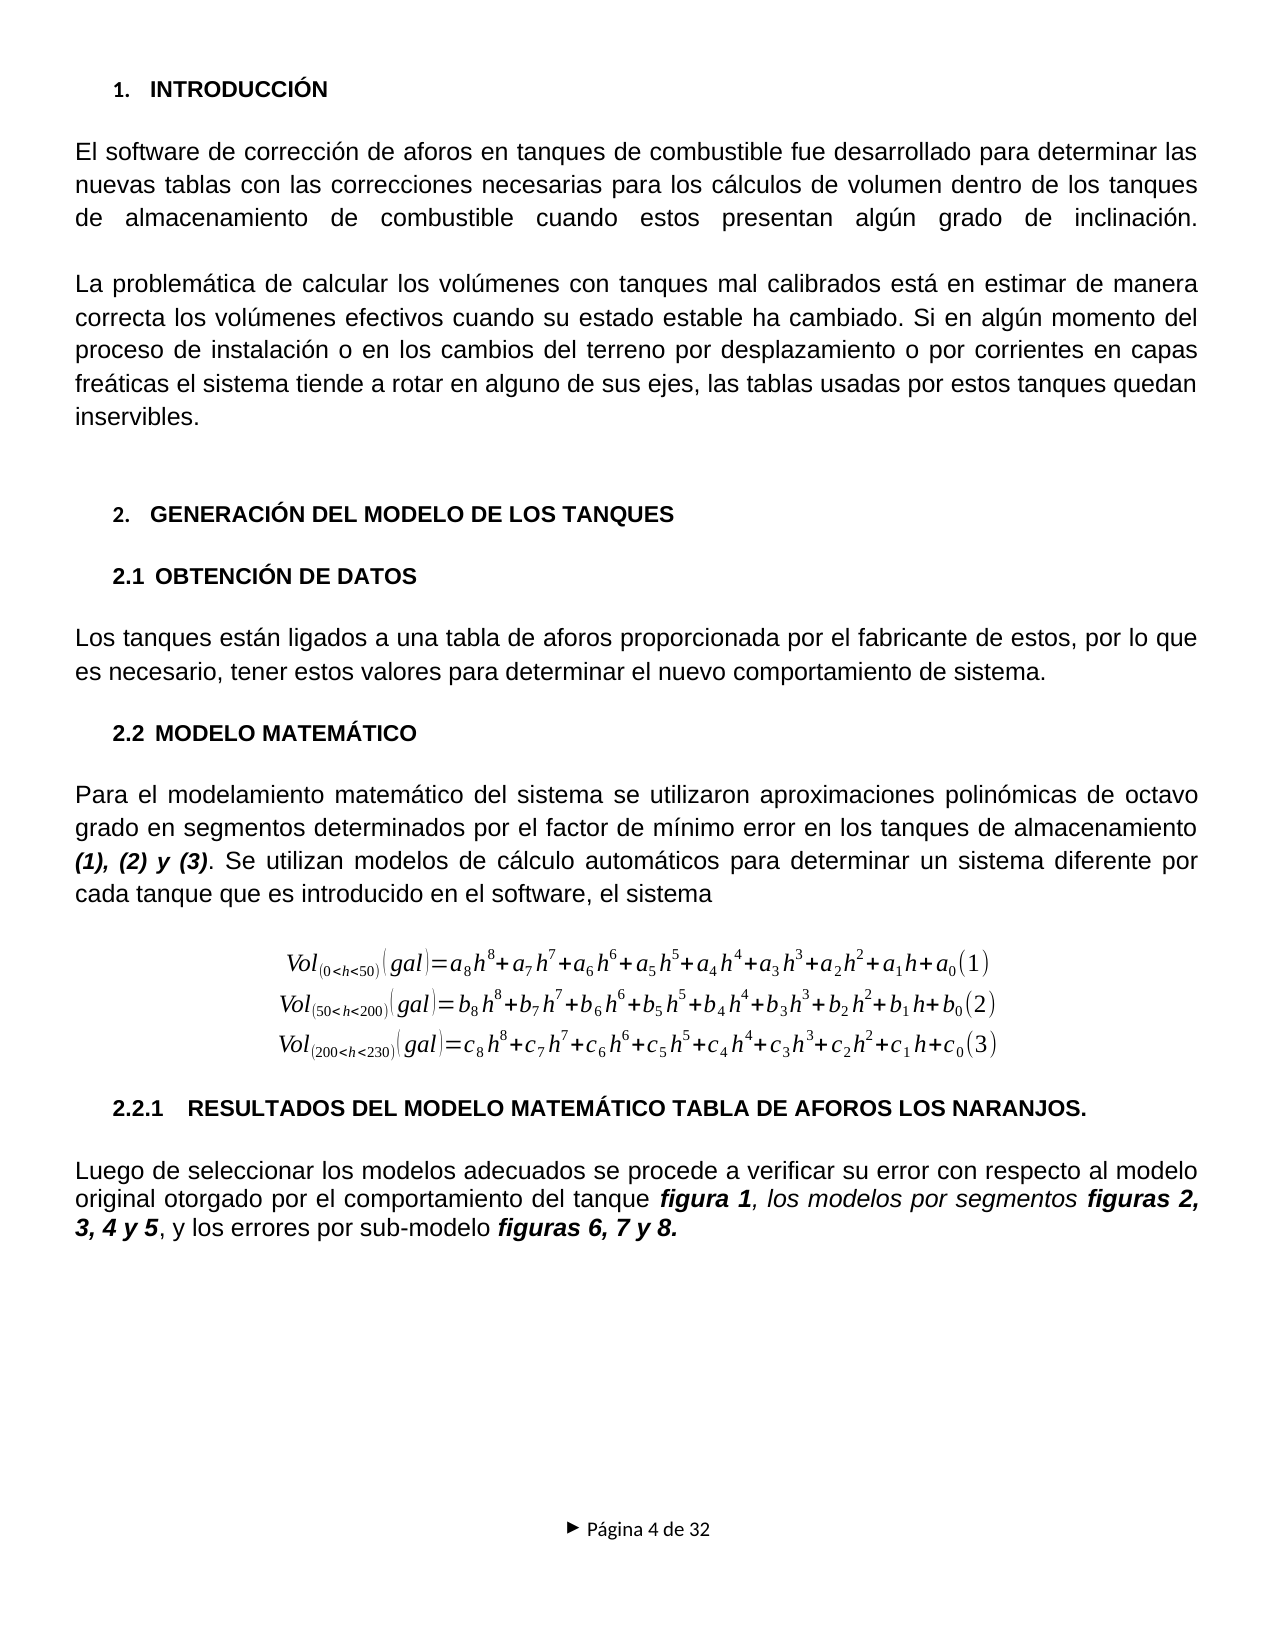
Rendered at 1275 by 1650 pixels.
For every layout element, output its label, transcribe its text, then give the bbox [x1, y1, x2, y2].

list MODELO MATEMÁTICO [112, 720, 1200, 746]
text Luego de seleccionar los modelos adecuados se procede a verificar su error con respecto al modelo original otorgado por el comportamiento del tanque figura 1, los modelos por segmentos figuras 2, 3, 4 y 5, y los errores por sub-modelo figuras 6, 7 y 8. [75, 1156, 1200, 1242]
list Para el modelamiento matemático del sistema se utilizaron aproximaciones polinómicas de octavo grado en segmentos determinados por el factor de mínimo error en los tanques de almacenamiento (1), (2) y (3). Se utilizan modelos de cálculo automáticos para determinar un sistema diferente por cada tanque que es introducido en el software, el sistema [75, 780, 1200, 908]
text Los tanques están ligados a una tabla de aforos proporcionada por el fabricante de estos, por lo que es necesario, tener estos valores para determinar el nuevo comportamiento de sistema. [75, 623, 1200, 685]
list OBTENCIÓN DE DATOS [112, 563, 1200, 589]
text El software de corrección de aforos en tanques de combustible fue desarrollado para determinar las nuevas tablas con las correcciones necesarias para los cálculos de volumen dentro de los tanques de almacenamiento de combustible cuando estos presentan algún grado de inclinación. La problemática de calcular los volúmenes con tanques mal calibrados está en estimar de manera correcta los volúmenes efectivos cuando su estado estable ha cambiado. Si en algún momento del proceso de instalación o en los cambios del terreno por desplazamiento o por corrientes en capas freáticas el sistema tiende a rotar en alguno de sus ejes, las tablas usadas por estos tanques quedan inservibles. [75, 137, 1200, 430]
list RESULTADOS DEL MODELO MATEMÁTICO TABLA DE AFOROS LOS NARANJOS. [112, 1095, 1200, 1122]
list INTRODUCCIÓN [112, 75, 1200, 103]
list GENERACIÓN DEL MODELO DE LOS TANQUES [112, 501, 1200, 529]
